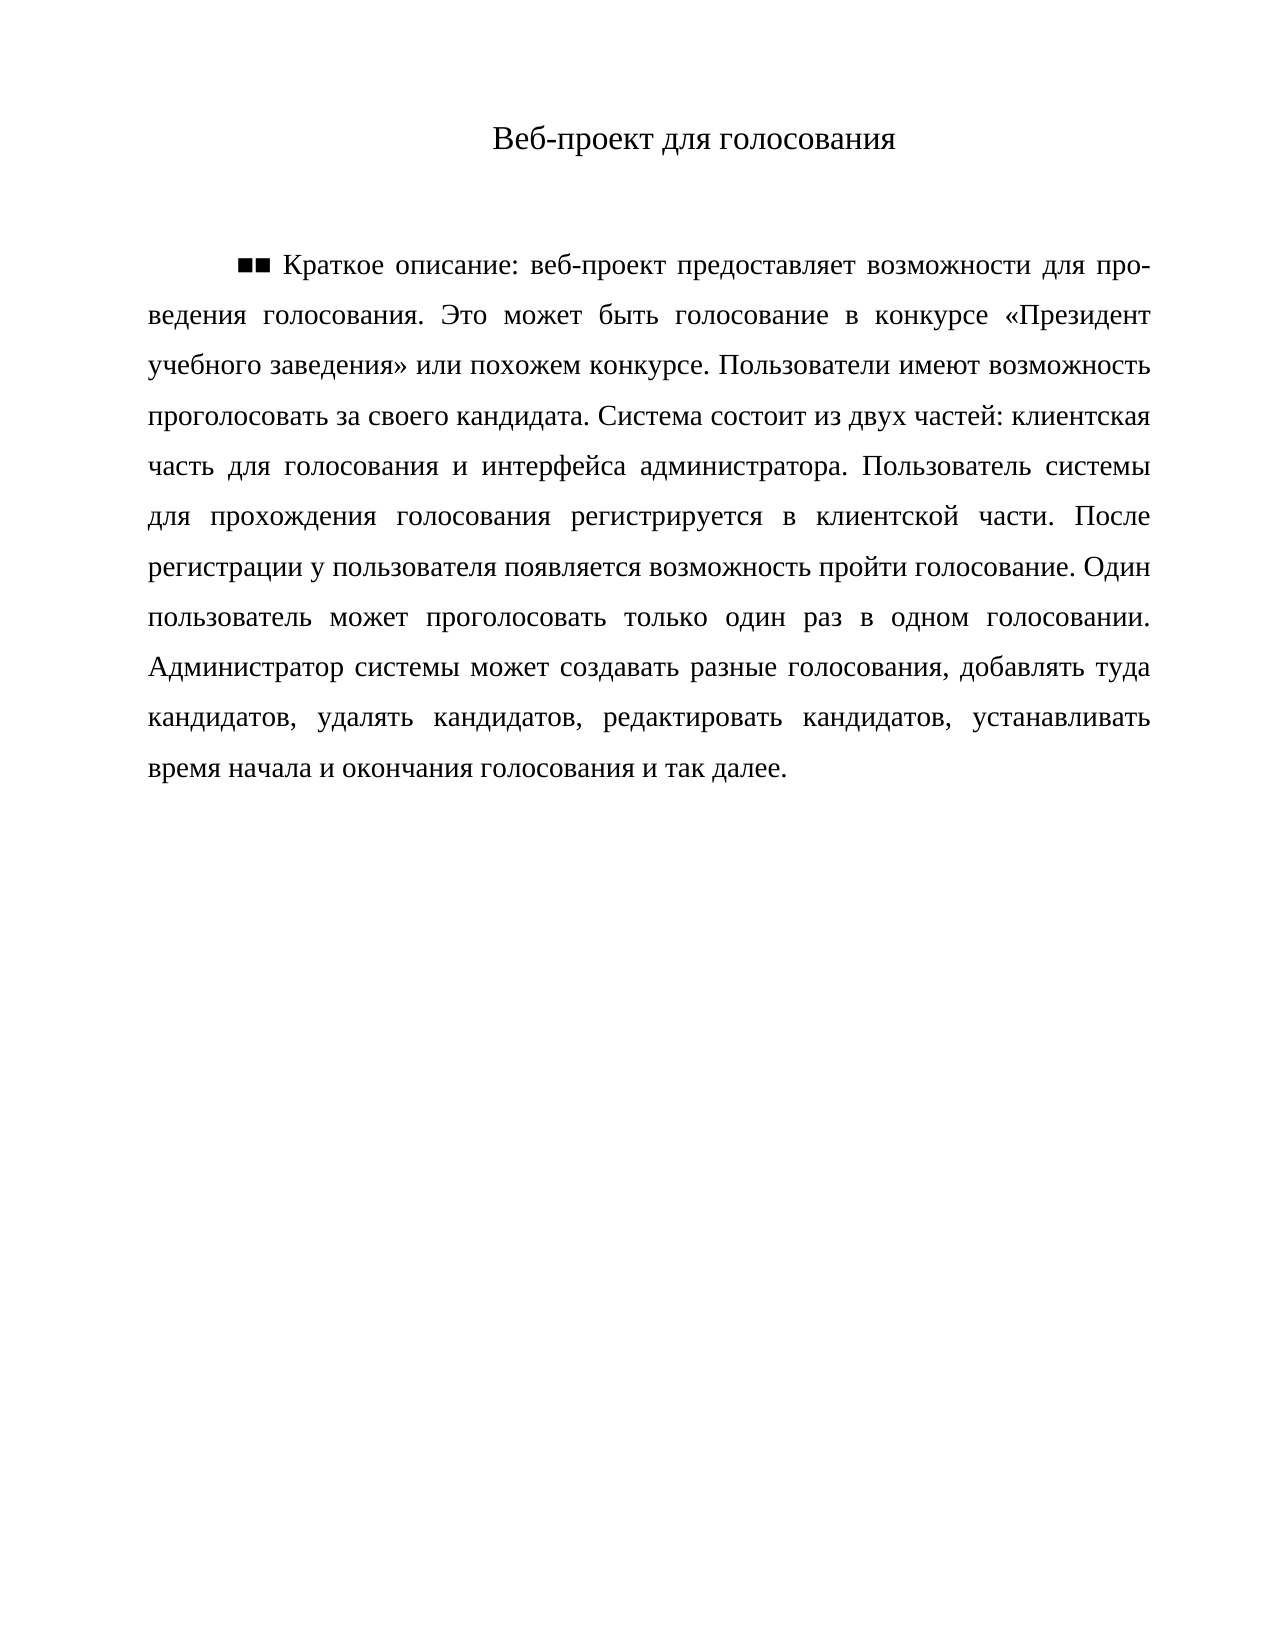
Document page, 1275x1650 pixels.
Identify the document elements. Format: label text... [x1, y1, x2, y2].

text ■■ Краткое описание: веб-проект предоставляет возможности для про-ведения голосования. Это может быть голосование в конкурсе «Президент учебного заведения» или похожем конкурсе. Пользователи имеют возможность проголосовать за своего кандидата. Система состоит из двух частей: клиентская часть для голосования и интерфейса администратора. Пользователь системы для прохождения голосования регистрируется в клиентской части. После регистрации у пользователя появляется возможность пройти голосование. Один пользователь может проголосовать только один раз в одном голосовании. Администратор системы может создавать разные голосования, добавлять туда кандидатов, удалять кандидатов, редактировать кандидатов, устанавливать время начала и окончания голосования и так далее. [148, 247, 1152, 783]
text Веб-проект для голосования [148, 118, 1152, 156]
